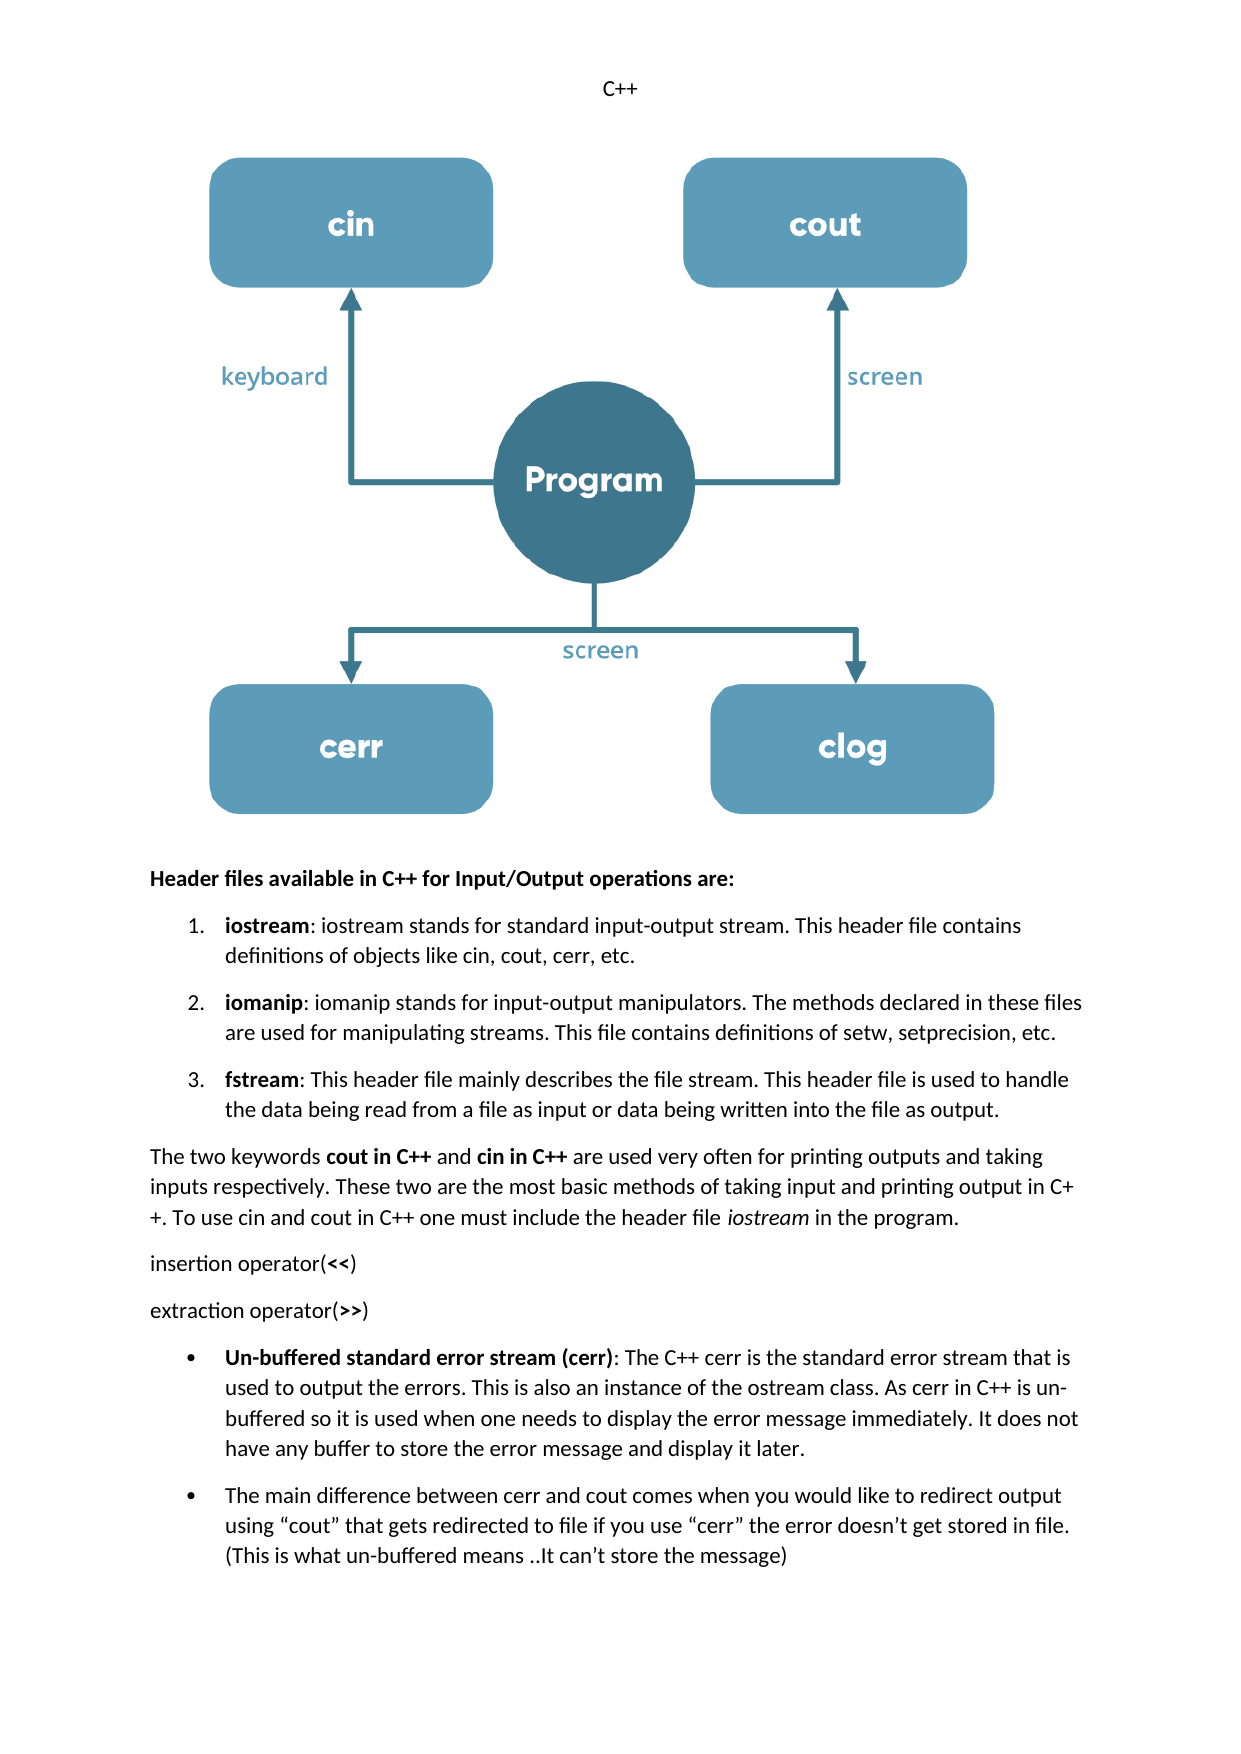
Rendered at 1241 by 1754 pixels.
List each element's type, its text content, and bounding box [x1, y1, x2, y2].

list fstream: This header file mainly describes the file stream. This header file is used to handle the data being read from a file as input or data being written into the file as output. [187, 1065, 1090, 1123]
text extraction operator(>>) [150, 1296, 1090, 1324]
text insertion operator(<<) [150, 1249, 1090, 1278]
text Header files available in C++ for Input/Output operations are: [150, 864, 1090, 892]
picture [150, 150, 1015, 846]
list iostream: iostream stands for standard input-output stream. This header file contains definitions of objects like cin, cout, cerr, etc. [187, 911, 1090, 969]
text The two keywords cout in C++ and cin in C++ are used very often for printing outputs and taking inputs respectively. These two are the most basic methods of taking input and printing output in C++. To use cin and cout in C++ one must include the header file iostream in the program. [150, 1142, 1090, 1231]
list iomanip: iomanip stands for input-output manipulators. The methods declared in these files are used for manipulating streams. This file contains definitions of setw, setprecision, etc. [187, 988, 1090, 1046]
list Un-buffered standard error stream (cerr): The C++ cerr is the standard error stream that is used to output the errors. This is also an instance of the ostream class. As cerr in C++ is un-buffered so it is used when one needs to display the error message immediately. It does not have any buffer to store the error message and display it later. [187, 1343, 1090, 1462]
list The main difference between cerr and cout comes when you would like to redirect output using “cout” that gets redirected to file if you use “cerr” the error doesn’t get stored in file.(This is what un-buffered means ..It can’t store the message) [187, 1481, 1090, 1569]
